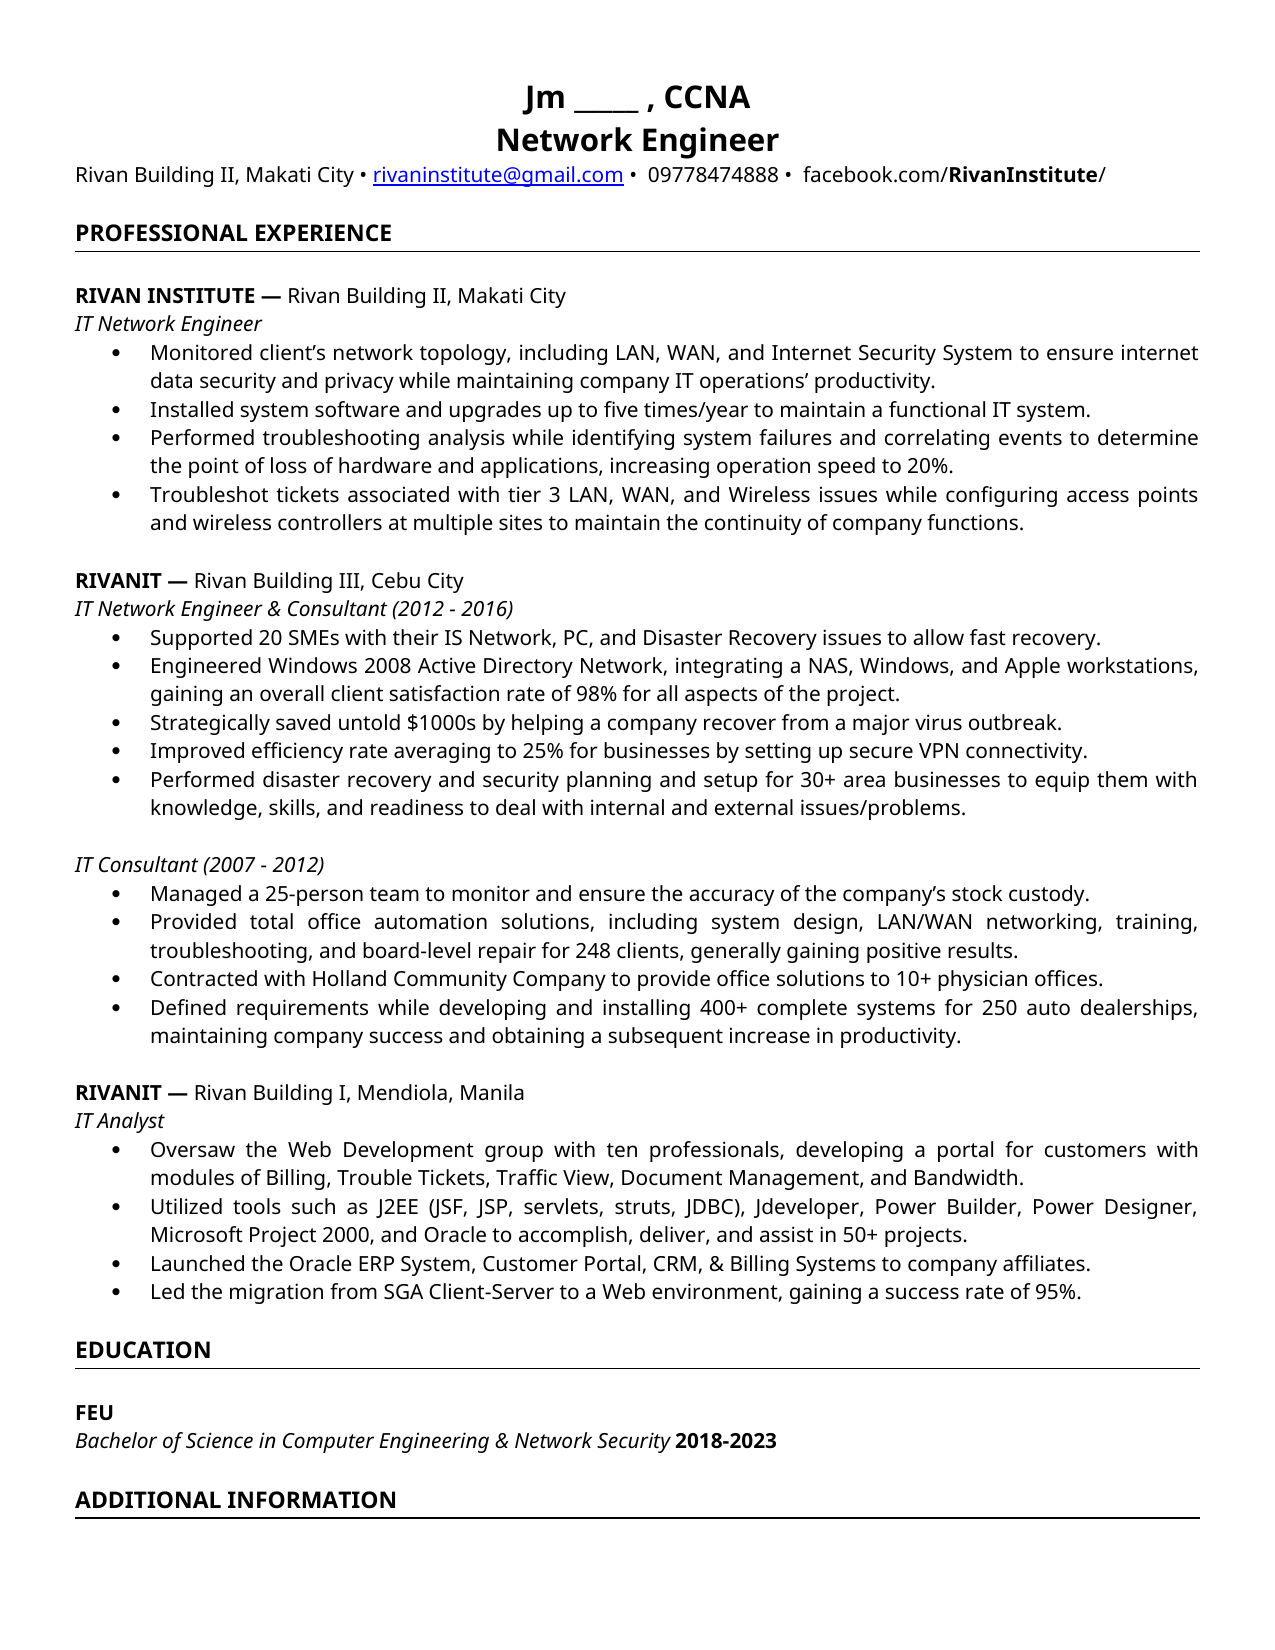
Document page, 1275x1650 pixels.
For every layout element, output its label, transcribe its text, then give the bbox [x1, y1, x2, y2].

list Troubleshot tickets associated with tier 3 LAN, WAN, and Wireless issues while configuring access points and wireless controllers at multiple sites to maintain the continuity of company functions. [112, 480, 1200, 537]
text EDUCATION [75, 1334, 1200, 1368]
list Installed system software and upgrades up to five times/year to maintain a functional IT system. [112, 395, 1200, 423]
list Monitored client’s network topology, including LAN, WAN, and Internet Security System to ensure internet data security and privacy while maintaining company IT operations’ productivity. [112, 338, 1200, 395]
text FEU [75, 1398, 1200, 1427]
text Rivan Building II, Makati City • rivaninstitute@gmail.com • 09778474888 • facebook.com/RivanInstitute/ [75, 160, 1200, 189]
text IT Consultant (2007 - 2012) [75, 850, 1200, 879]
text RIVAN INSTITUTE — Rivan Building II, Makati City [75, 281, 1200, 309]
text ADDITIONAL INFORMATION [75, 1484, 1200, 1517]
text RIVANIT — Rivan Building I, Mendiola, Manila [75, 1078, 1200, 1107]
list Engineered Windows 2008 Active Directory Network, integrating a NAS, Windows, and Apple workstations, gaining an overall client satisfaction rate of 98% for all aspects of the project. [112, 651, 1200, 708]
list Strategically saved untold $1000s by helping a company recover from a major virus outbreak. [112, 708, 1200, 736]
list Improved efficiency rate averaging to 25% for businesses by setting up secure VPN connectivity. [112, 736, 1200, 765]
list Defined requirements while developing and installing 400+ complete systems for 250 auto dealerships, maintaining company success and obtaining a subsequent increase in productivity. [112, 993, 1200, 1049]
text IT Analyst [75, 1107, 1200, 1135]
list Led the migration from SGA Client-Server to a Web environment, gaining a success rate of 95%. [112, 1277, 1200, 1306]
list Oversaw the Web Development group with ten professionals, developing a portal for customers with modules of Billing, Trouble Tickets, Traffic View, Document Management, and Bandwidth. [112, 1135, 1200, 1192]
text IT Network Engineer & Consultant (2012 - 2016) [75, 594, 1200, 623]
list Managed a 25-person team to monitor and ensure the accuracy of the company’s stock custody. [112, 879, 1200, 907]
list Contracted with Holland Community Company to provide office solutions to 10+ physician offices. [112, 964, 1200, 993]
list Performed troubleshooting analysis while identifying system failures and correlating events to determine the point of loss of hardware and applications, increasing operation speed to 20%. [112, 423, 1200, 480]
text Bachelor of Science in Computer Engineering & Network Security 2018-2023 [75, 1427, 1200, 1455]
list Provided total office automation solutions, including system design, LAN/WAN networking, training, troubleshooting, and board-level repair for 248 clients, generally gaining positive results. [112, 907, 1200, 964]
list Performed disaster recovery and security planning and setup for 30+ area businesses to equip them with knowledge, skills, and readiness to deal with internal and external issues/problems. [112, 765, 1200, 822]
text PROFESSIONAL EXPERIENCE [75, 217, 1200, 251]
list Launched the Oracle ERP System, Customer Portal, CRM, & Billing Systems to company affiliates. [112, 1249, 1200, 1277]
text Jm _____ , CCNA [75, 75, 1200, 118]
text RIVANIT — Rivan Building III, Cebu City [75, 566, 1200, 594]
text IT Network Engineer [75, 309, 1200, 338]
text Network Engineer [75, 118, 1200, 160]
list Utilized tools such as J2EE (JSF, JSP, servlets, struts, JDBC), Jdeveloper, Power Builder, Power Designer, Microsoft Project 2000, and Oracle to accomplish, deliver, and assist in 50+ projects. [112, 1192, 1200, 1249]
list Supported 20 SMEs with their IS Network, PC, and Disaster Recovery issues to allow fast recovery. [112, 623, 1200, 651]
